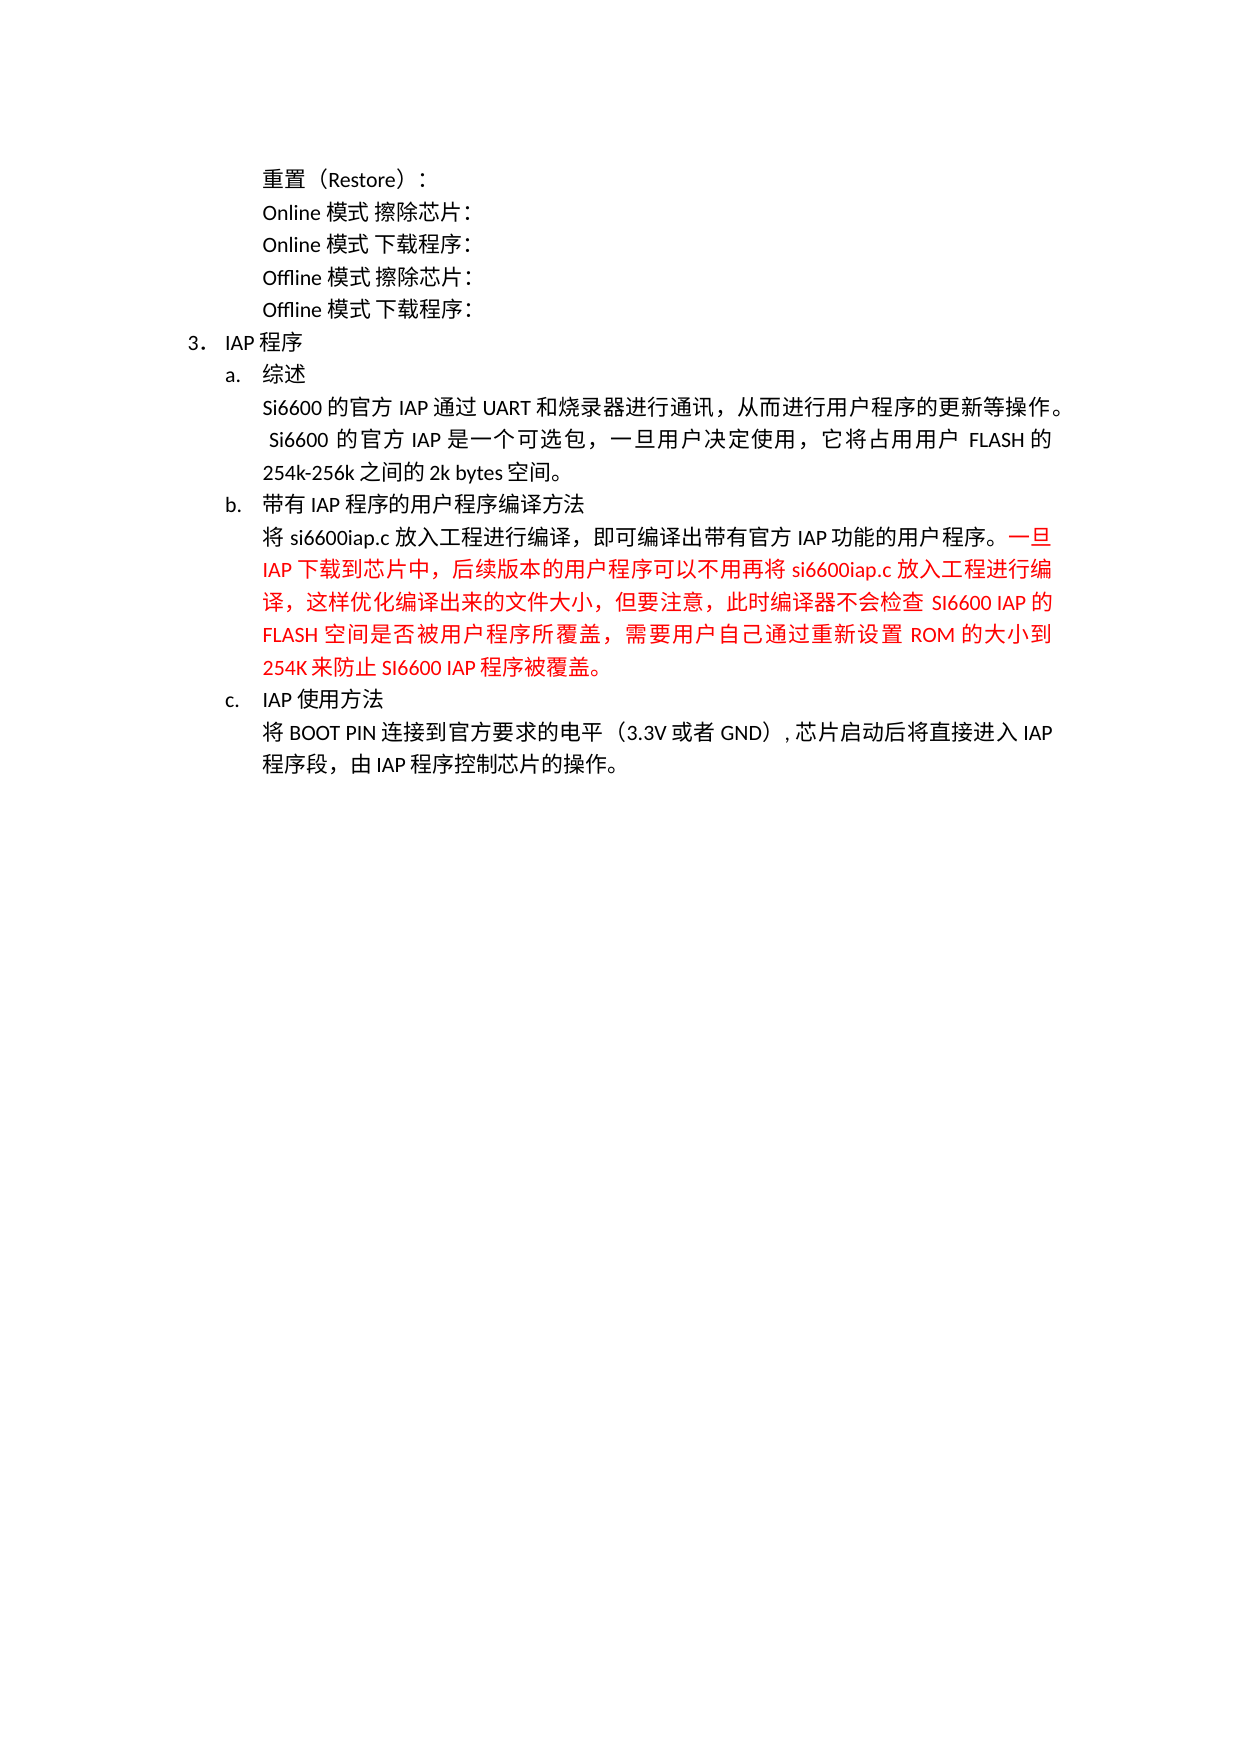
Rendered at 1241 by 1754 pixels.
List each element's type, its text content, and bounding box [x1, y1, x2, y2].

list IAP 程序 [187, 324, 1053, 357]
list 重置（Restore）： [262, 162, 1053, 194]
list IAP 使用方法 [225, 682, 1053, 714]
list Online 模式 下载程序： [262, 227, 1053, 259]
list Si6600的官方IAP通过UART和烧录器进行通讯，从而进行用户程序的更新等操作。 Si6600 的官方IAP是一个可选包，一旦用户决定使用，它将占用用户FLASH的254k-256k之间的2k bytes空间。 [262, 389, 1053, 487]
list 综述 [225, 357, 1053, 389]
list Offline 模式 下载程序： [262, 292, 1053, 324]
list 将BOOT PIN连接到官方要求的电平（3.3V或者GND）, 芯片启动后将直接进入IAP程序段，由IAP程序控制芯片的操作。 [262, 714, 1053, 779]
list Online 模式 擦除芯片： [262, 194, 1053, 227]
list 将 si6600iap.c 放入工程进行编译，即可编译出带有官方IAP功能的用户程序。一旦IAP下载到芯片中，后续版本的用户程序可以不用再将si6600iap.c 放入工程进行编译，这样优化编译出来的文件大小，但要注意，此时编译器不会检查SI6600 IAP的FLASH空间是否被用户程序所覆盖，需要用户自己通过重新设置ROM的大小到254K来防止SI6600 IAP程序被覆盖。 [262, 519, 1053, 682]
list 带有IAP 程序的用户程序编译方法 [225, 487, 1053, 519]
list Offline 模式 擦除芯片： [262, 259, 1053, 292]
